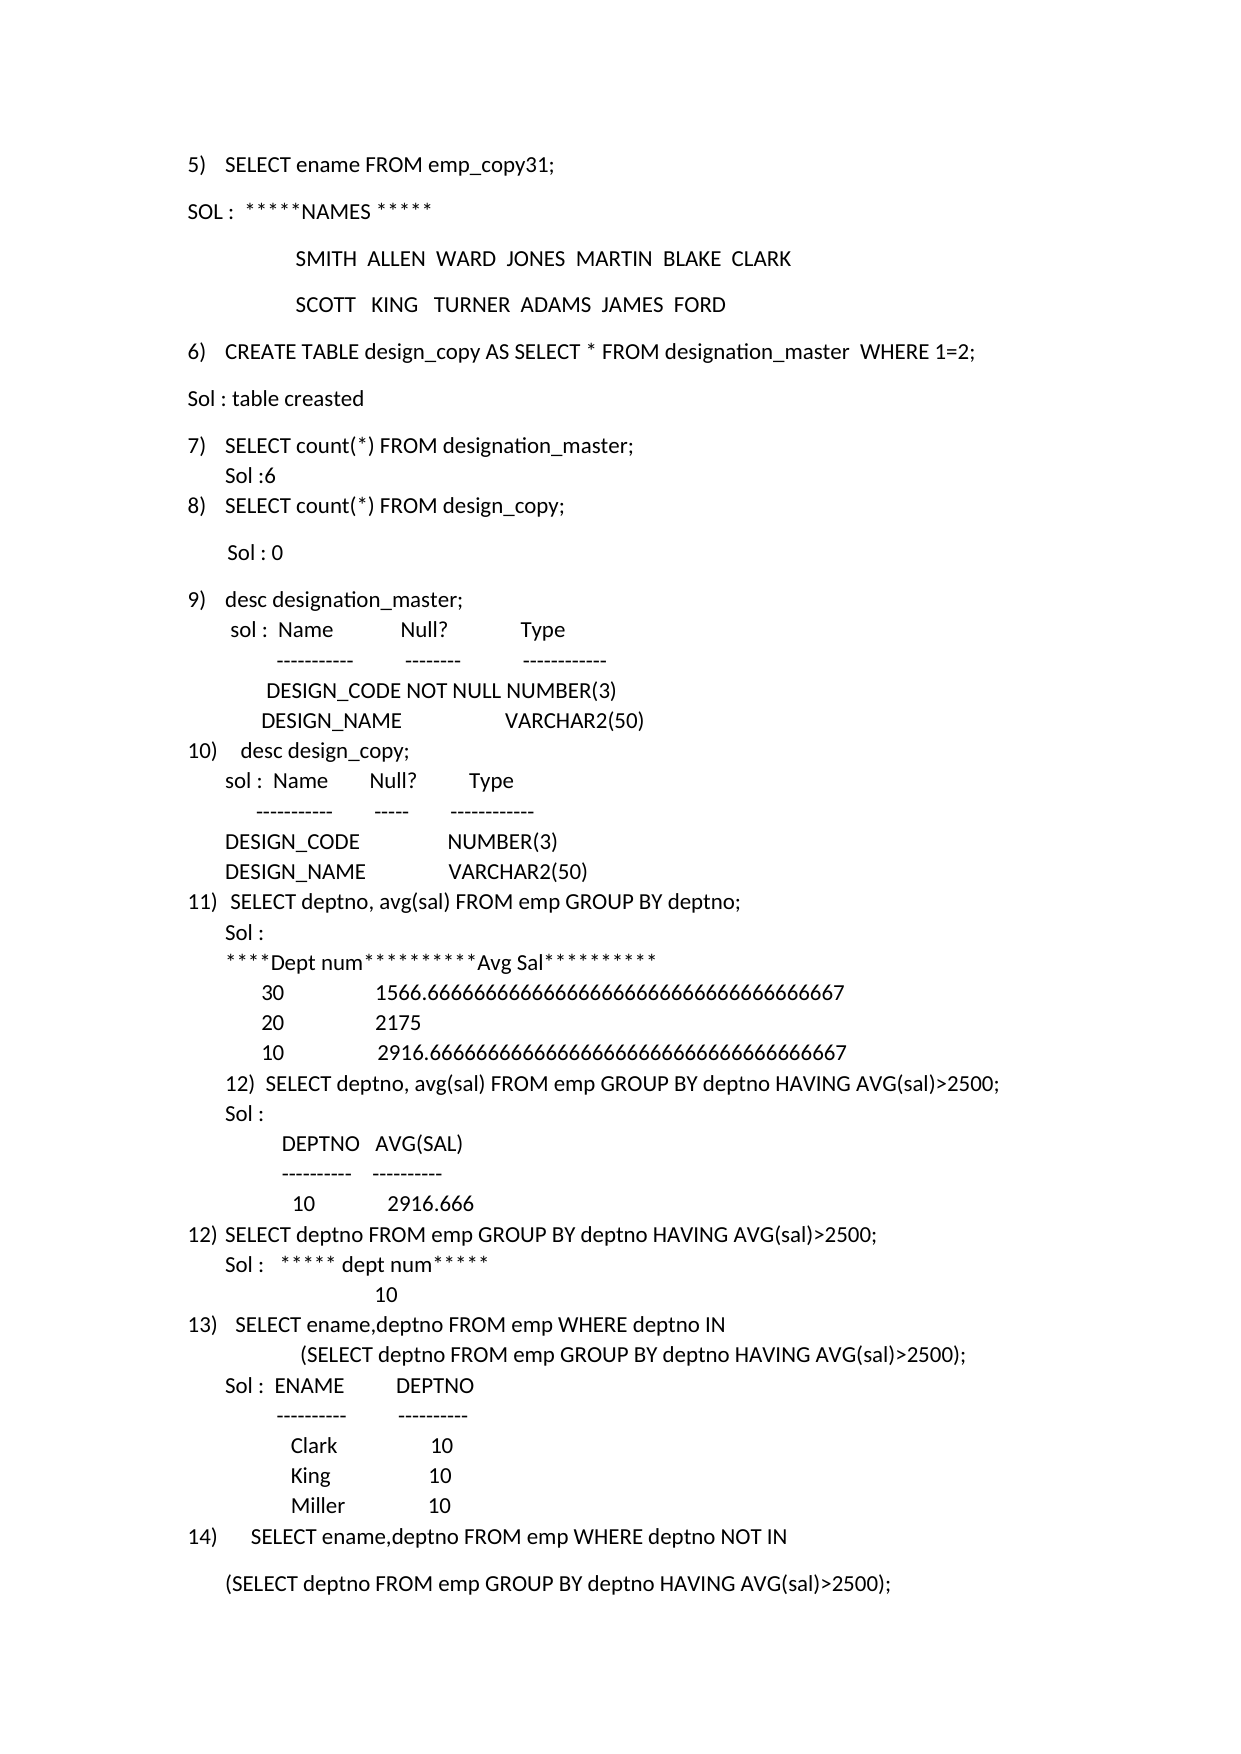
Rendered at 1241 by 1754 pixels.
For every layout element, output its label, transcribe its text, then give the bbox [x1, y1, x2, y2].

list Clark 10 [193, 1431, 1090, 1459]
list 10 [225, 1280, 1090, 1308]
list (SELECT deptno FROM emp GROUP BY deptno HAVING AVG(sal)>2500); [225, 1341, 1090, 1369]
list SELECT count(*) FROM design_copy; [187, 492, 1090, 520]
list King 10 [193, 1461, 1090, 1489]
list 10 2916.666 [225, 1189, 1090, 1218]
list CREATE TABLE design_copy AS SELECT * FROM designation_master WHERE 1=2; [187, 337, 1090, 366]
list SELECT count(*) FROM designation_master; [187, 431, 1090, 459]
text (SELECT deptno FROM emp GROUP BY deptno HAVING AVG(sal)>2500); [187, 1569, 1090, 1597]
list sol : Name Null? Type [225, 616, 1090, 644]
list ---------- ---------- [225, 1159, 1090, 1187]
list ---------- ---------- [225, 1401, 1090, 1429]
text SMITH ALLEN WARD JONES MARTIN BLAKE CLARK [187, 244, 1090, 272]
list Sol : [225, 918, 1090, 946]
list DESIGN_NAME VARCHAR2(50) [225, 857, 1090, 885]
list Sol : ENAME DEPTNO [225, 1371, 1090, 1399]
list ----------- ----- ------------ [225, 797, 1090, 825]
list SELECT ename FROM emp_copy31; [187, 150, 1090, 178]
list 30 1566.666666666666666666666666666666666667 [225, 978, 1090, 1006]
text Sol : 0 [150, 538, 1090, 567]
list Sol : ***** dept num***** [225, 1250, 1090, 1278]
list 20 2175 [225, 1008, 1090, 1036]
list Miller 10 [193, 1492, 1090, 1520]
list ****Dept num**********Avg Sal********** [225, 948, 1090, 976]
text SOL : *****NAMES ***** [187, 197, 1090, 225]
list SELECT deptno, avg(sal) FROM emp GROUP BY deptno; [187, 887, 1090, 916]
text SCOTT KING TURNER ADAMS JAMES FORD [187, 291, 1090, 319]
list SELECT deptno FROM emp GROUP BY deptno HAVING AVG(sal)>2500; [187, 1220, 1090, 1248]
list SELECT ename,deptno FROM emp WHERE deptno IN [187, 1310, 1090, 1338]
list DESIGN_NAME VARCHAR2(50) [225, 706, 1090, 734]
list Sol :6 [225, 461, 1090, 489]
list desc designation_master; [187, 585, 1090, 613]
list sol : Name Null? Type [225, 767, 1090, 795]
list Sol : [225, 1099, 1090, 1127]
text Sol : table creasted [187, 384, 1090, 412]
list desc design_copy; [187, 736, 1090, 764]
list 10 2916.666666666666666666666666666666666667 [225, 1038, 1090, 1067]
list DESIGN_CODE NOT NULL NUMBER(3) [225, 676, 1090, 704]
list 12) SELECT deptno, avg(sal) FROM emp GROUP BY deptno HAVING AVG(sal)>2500; [225, 1069, 1090, 1097]
list DESIGN_CODE NUMBER(3) [225, 827, 1090, 855]
list DEPTNO AVG(SAL) [225, 1129, 1090, 1157]
list ----------- -------- ------------ [225, 646, 1090, 674]
list SELECT ename,deptno FROM emp WHERE deptno NOT IN [187, 1522, 1090, 1550]
